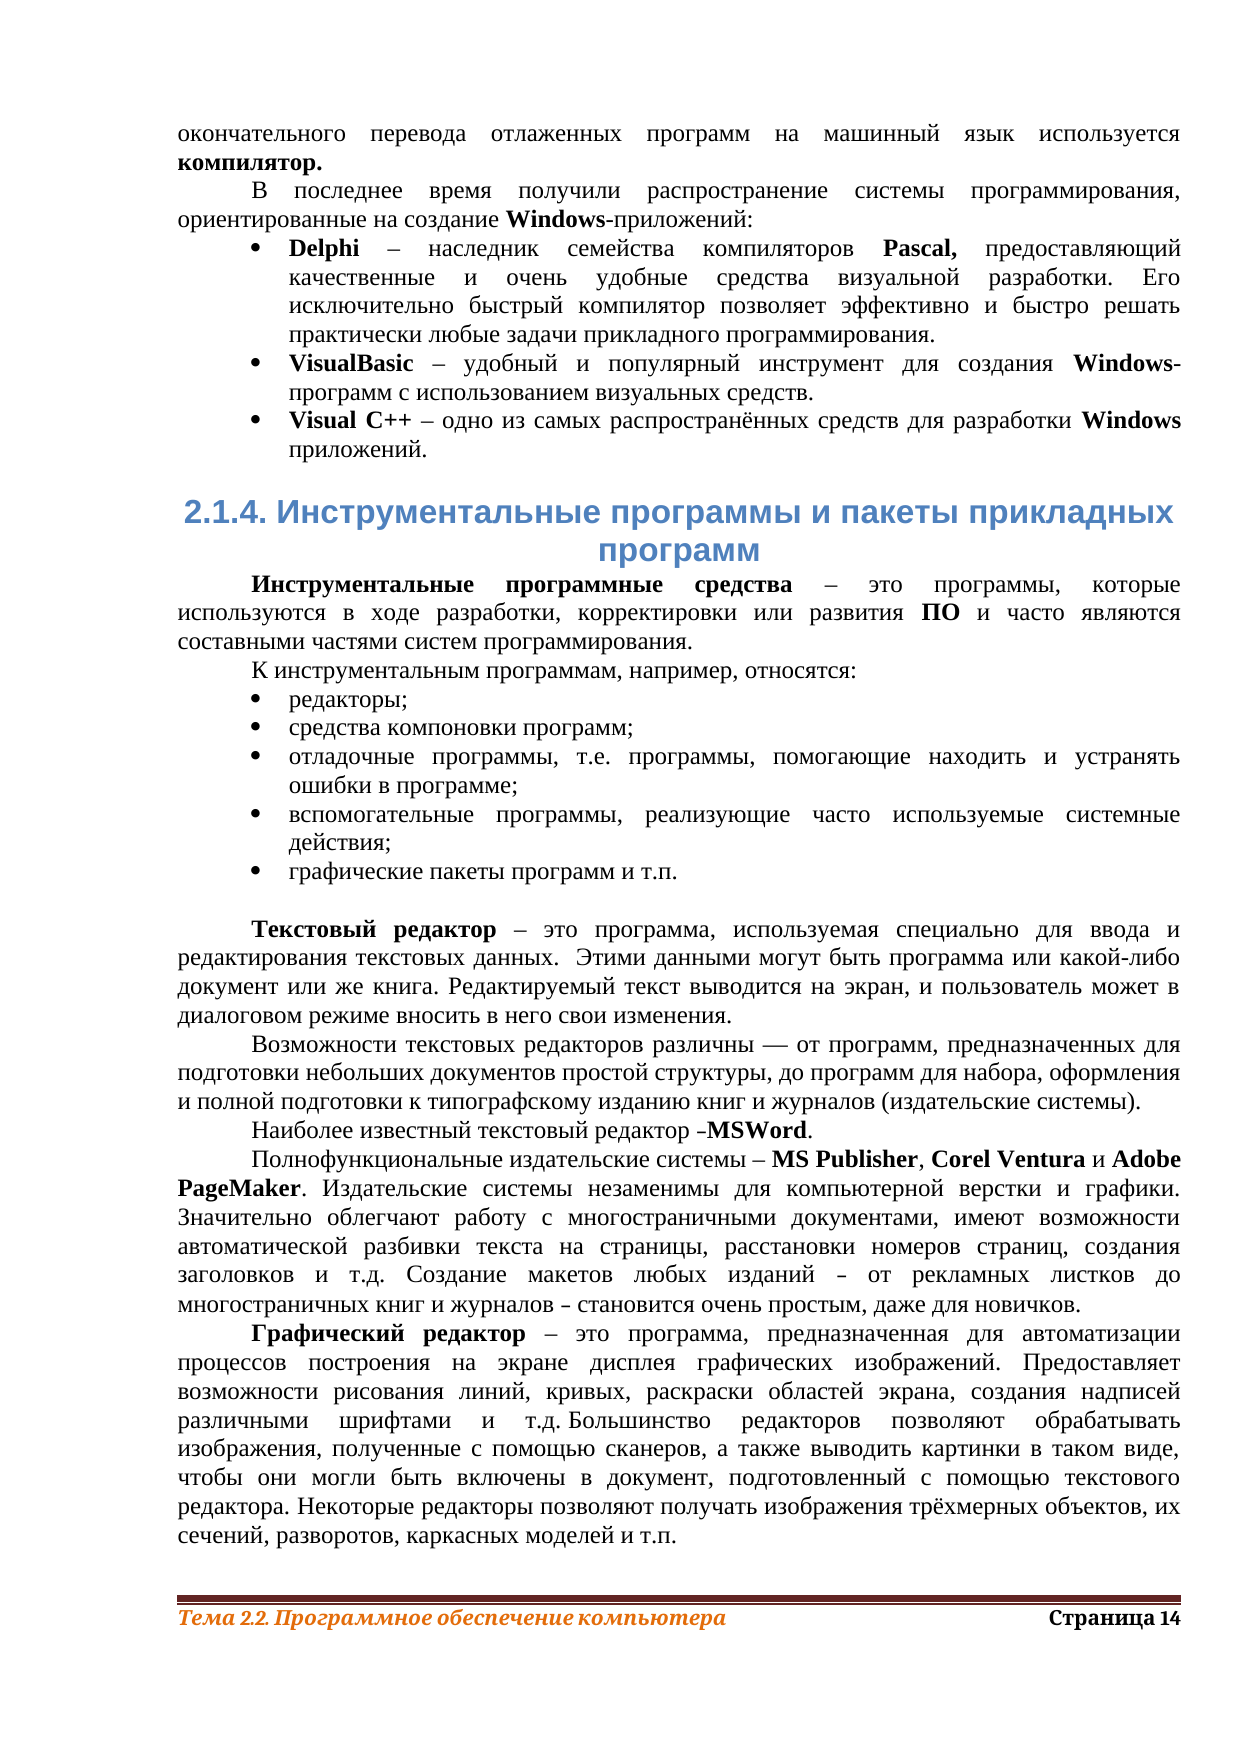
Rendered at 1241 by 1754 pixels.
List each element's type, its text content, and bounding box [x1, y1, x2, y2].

text К инструментальным программам, например, относятся: [177, 655, 1181, 684]
list графические пакеты программ и т.п. [251, 856, 1181, 885]
subtitle 2.1.4. Инструментальные программы и пакеты прикладных программ [177, 492, 1181, 569]
list средства компоновки программ; [251, 712, 1181, 741]
list редакторы; [251, 684, 1181, 712]
list Visual C++ – одно из самых распространённых средств для разработки Windows приложений. [251, 406, 1181, 463]
list отладочные программы, т.е. программы, помогающие находить и устранять ошибки в программе; [251, 741, 1181, 799]
list VisualBasic – удобный и популярный инструмент для создания Windows-программ с использованием визуальных средств. [251, 348, 1181, 406]
text Наиболее известный текстовый редактор –MSWord. [177, 1115, 1181, 1144]
text В последнее время получили распространение системы программирования, ориентированные на создание Windows-приложений: [177, 176, 1181, 233]
list Delphi – наследник семейства компиляторов Pascal, предоставляющий качественные и очень удобные средства визуальной разработки. Его исключительно быстрый компилятор позволяет эффективно и быстро решать практически любые задачи прикладного программирования. [251, 233, 1181, 348]
text Возможности текстовых редакторов различны — от программ, предназначенных для подготовки небольших документов простой структуры, до программ для набора, оформления и полной подготовки к типографскому изданию книг и журналов (издательские системы). [177, 1029, 1181, 1115]
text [177, 118, 1181, 176]
text Инструментальные программные средства – это программы, которые используются в ходе разработки, корректировки или развития ПО и часто являются составными частями систем программирования. [177, 569, 1181, 655]
list вспомогательные программы, реализующие часто используемые системные действия; [251, 799, 1181, 856]
text Текстовый редактор – это программа, используемая специально для ввода и редактирования текстовых данных. Этими данными могут быть программа или какой-либо документ или же книга. Редактируемый текст выводится на экран, и пользователь может в диалоговом режиме вносить в него свои изменения. [177, 914, 1181, 1029]
text Графический редактор – это программа, предназначенная для автоматизации процессов построения на экране дисплея графических изображений. Предоставляет возможности рисования линий, кривых, раскраски областей экрана, создания надписей различными шрифтами и т.д. Большинство редакторов позволяют обрабатывать изображения, полученные с помощью сканеров, а также выводить картинки в таком виде, чтобы они могли быть включены в документ, подготовленный с помощью текстового редактора. Некоторые редакторы позволяют получать изображения трёхмерных объектов, их сечений, разворотов, каркасных моделей и т.п. [177, 1318, 1181, 1548]
text Полнофункциональные издательские системы – MS Publisher, Corel Ventura и Adobe PageMaker. Издательские системы незаменимы для компьютерной верстки и графики. Значительно облегчают работу с многостраничными документами, имеют возможности автоматической разбивки текста на страницы, расстановки номеров страниц, создания заголовков и т.д. Создание макетов любых изданий – от рекламных листков до многостраничных книг и журналов – становится очень простым, даже для новичков. [177, 1144, 1181, 1318]
